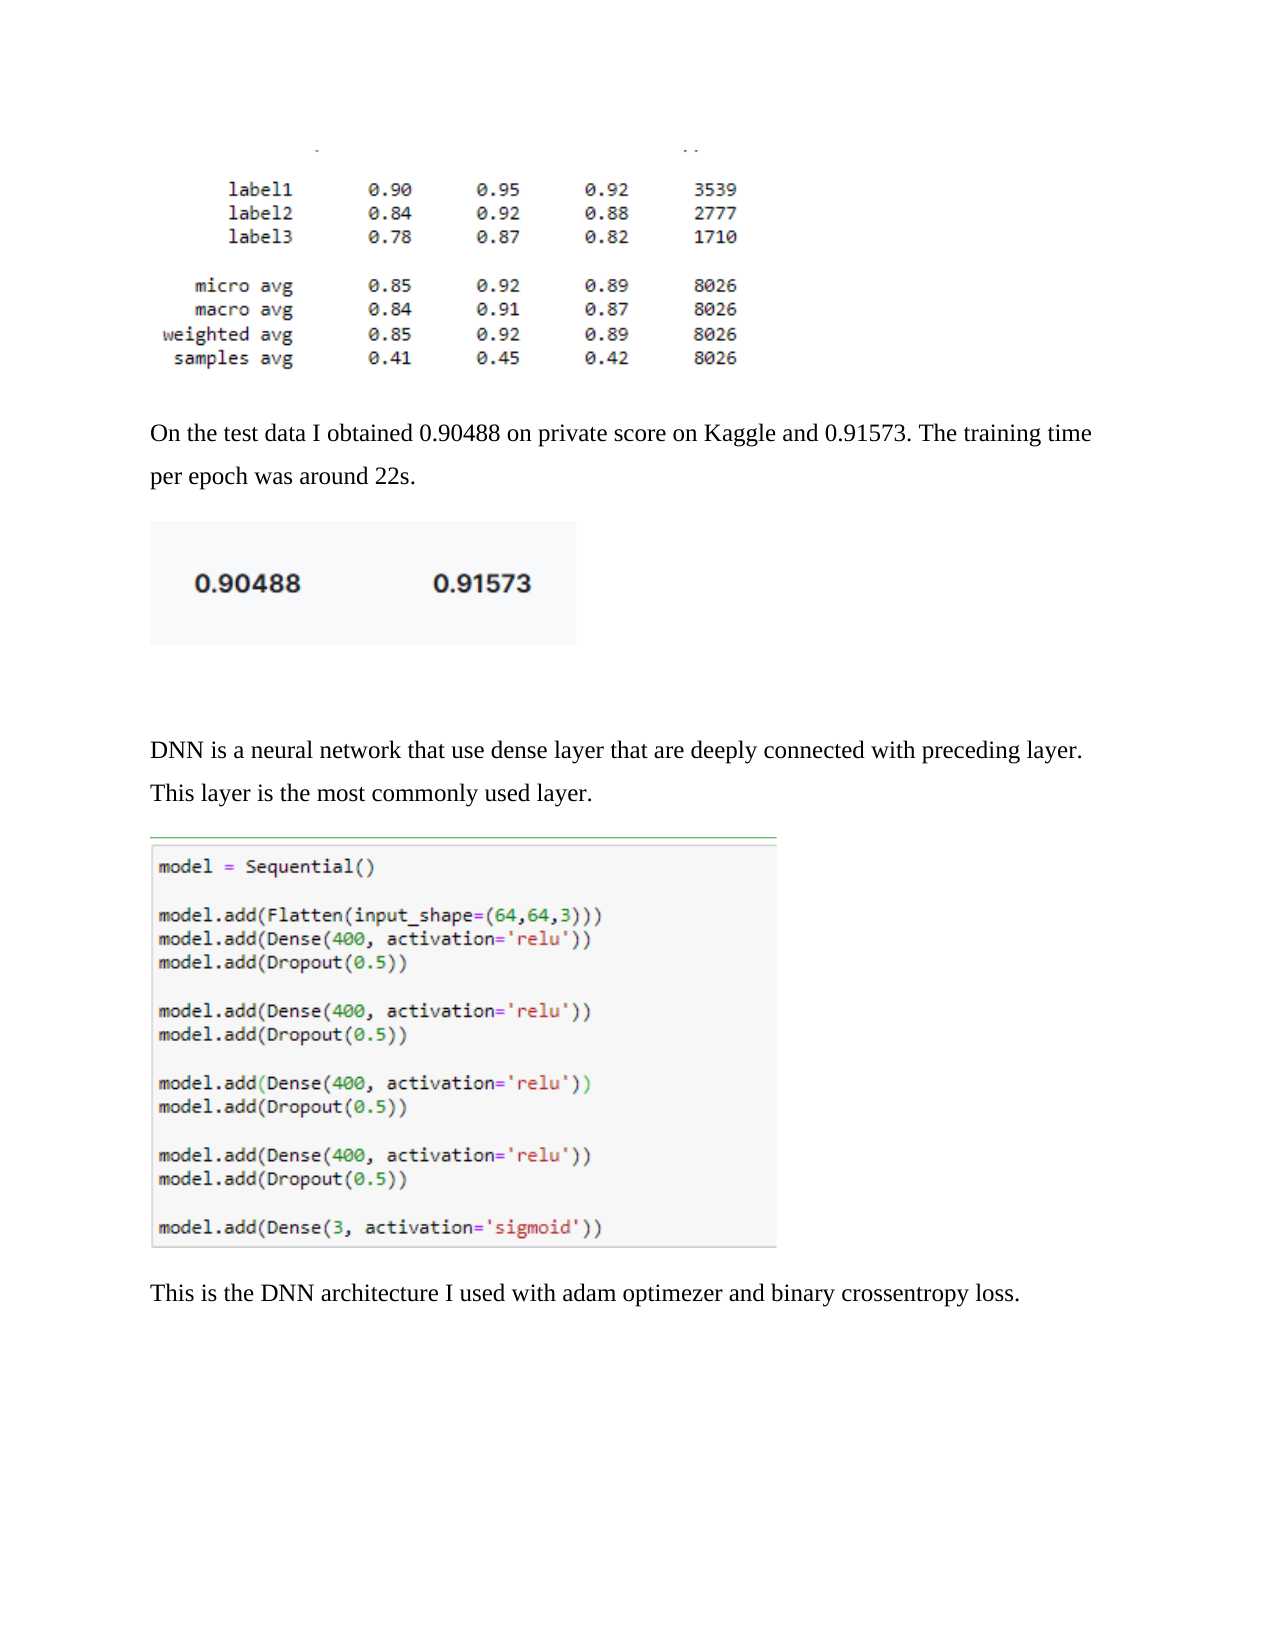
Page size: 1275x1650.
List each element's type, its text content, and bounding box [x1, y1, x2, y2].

picture [150, 837, 777, 1248]
text This is the DNN architecture I used with adam optimezer and binary crossentropy loss. [150, 1278, 1125, 1307]
text DNN is a neural network that use dense layer that are deeply connected with preceding layer. This layer is the most commonly used layer. [150, 735, 1125, 807]
text On the test data I obtained 0.90488 on private score on Kaggle and 0.91573. The training time per epoch was around 22s. [150, 418, 1125, 490]
picture [150, 150, 802, 388]
picture [150, 521, 577, 645]
